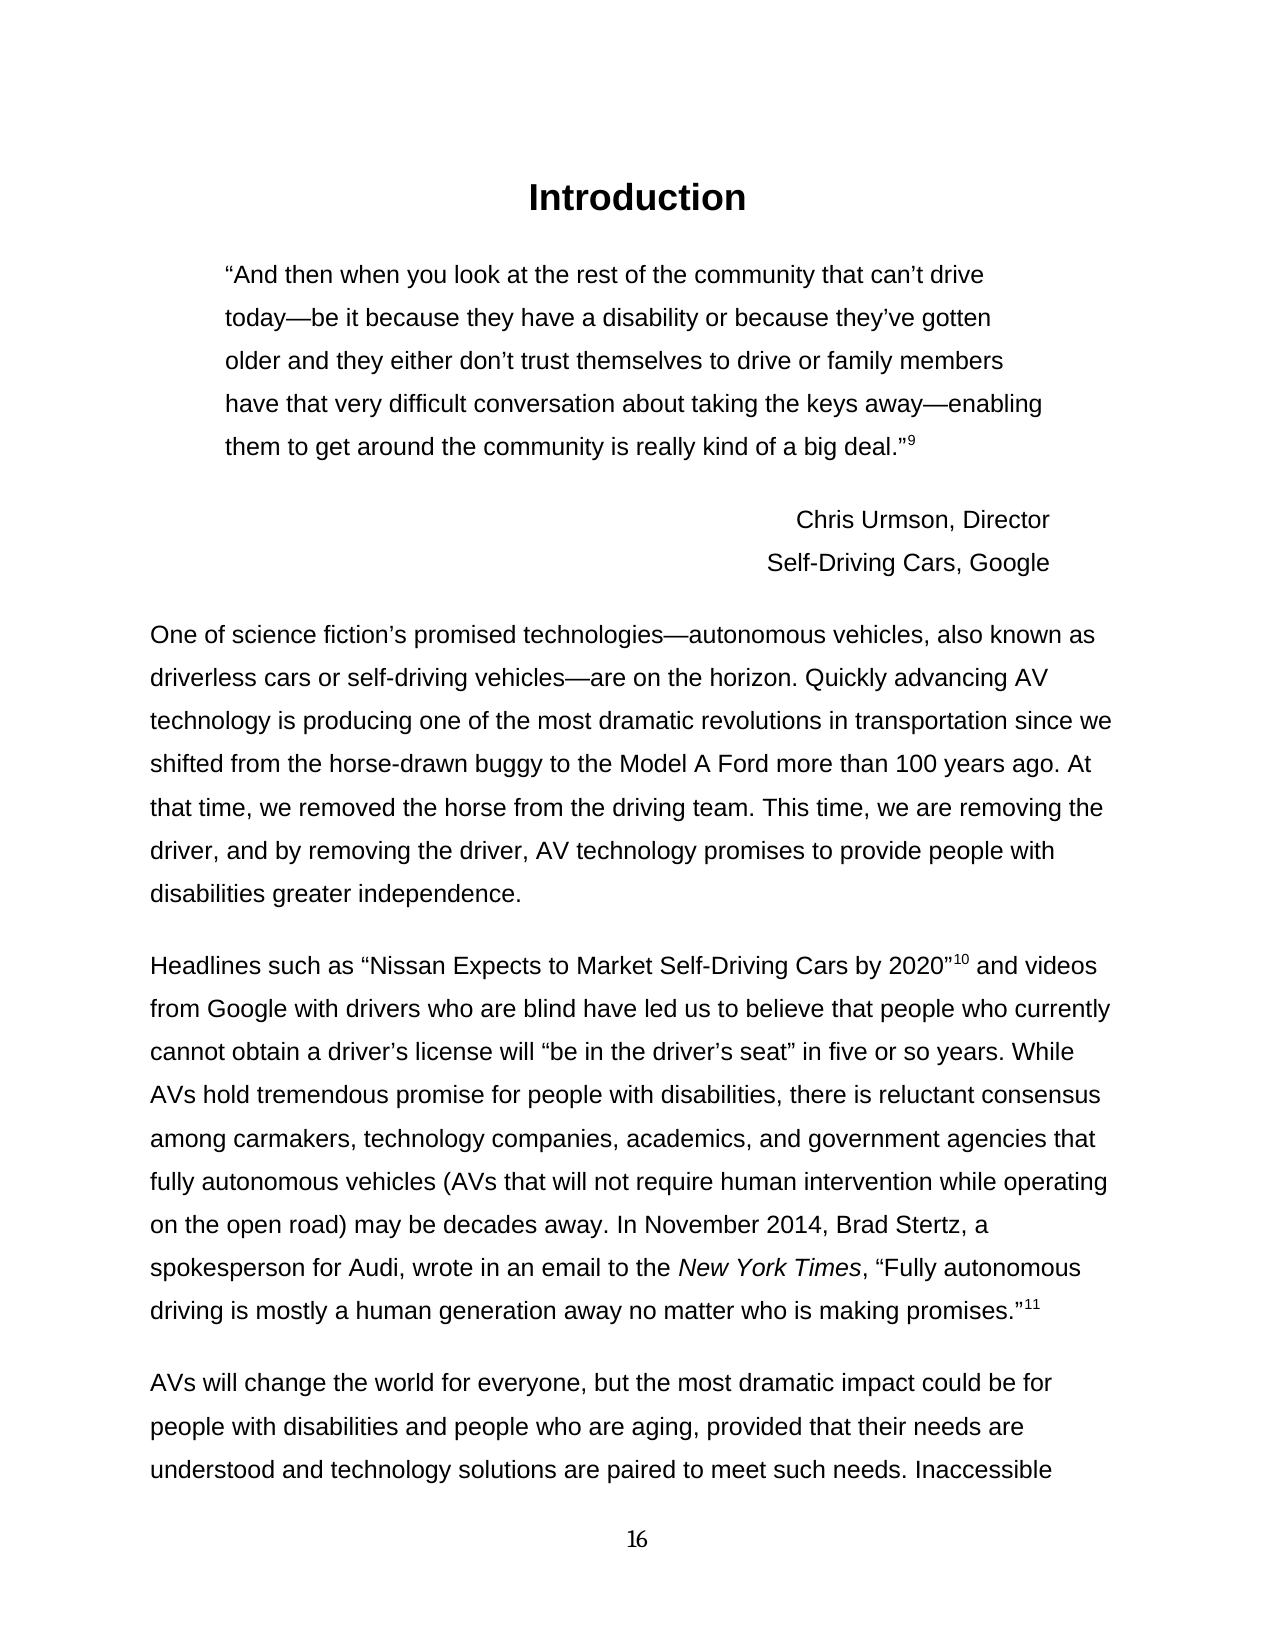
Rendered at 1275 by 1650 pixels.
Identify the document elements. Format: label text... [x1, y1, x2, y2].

text One of science fiction’s promised technologies—autonomous vehicles, also known as driverless cars or self-driving vehicles—are on the horizon. Quickly advancing AV technology is producing one of the most dramatic revolutions in transportation since we shifted from the horse-drawn buggy to the Model A Ford more than 100 years ago. At that time, we removed the horse from the driving team. This time, we are removing the driver, and by removing the driver, AV technology promises to provide people with disabilities greater independence. [150, 620, 1125, 907]
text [150, 1368, 1125, 1483]
text “And then when you look at the rest of the community that can’t drive today—be it because they have a disability or because they’ve gotten older and they either don’t trust themselves to drive or family members have that very difficult conversation about taking the keys away—enabling them to get around the community is really kind of a big deal.”9 [225, 260, 1050, 461]
text Chris Urmson, Director Self-Driving Cars, Google [225, 504, 1050, 576]
subtitle Introduction [150, 175, 1125, 218]
text Headlines such as “Nissan Expects to Market Self-Driving Cars by 2020”10 and videos from Google with drivers who are blind have led us to believe that people who currently cannot obtain a driver’s license will “be in the driver’s seat” in five or so years. While AVs hold tremendous promise for people with disabilities, there is reluctant consensus among carmakers, technology companies, academics, and government agencies that fully autonomous vehicles (AVs that will not require human intervention while operating on the open road) may be decades away. In November 2014, Brad Stertz, a spokesperson for Audi, wrote in an email to the New York Times, “Fully autonomous driving is mostly a human generation away no matter who is making promises.”11 [150, 951, 1125, 1325]
